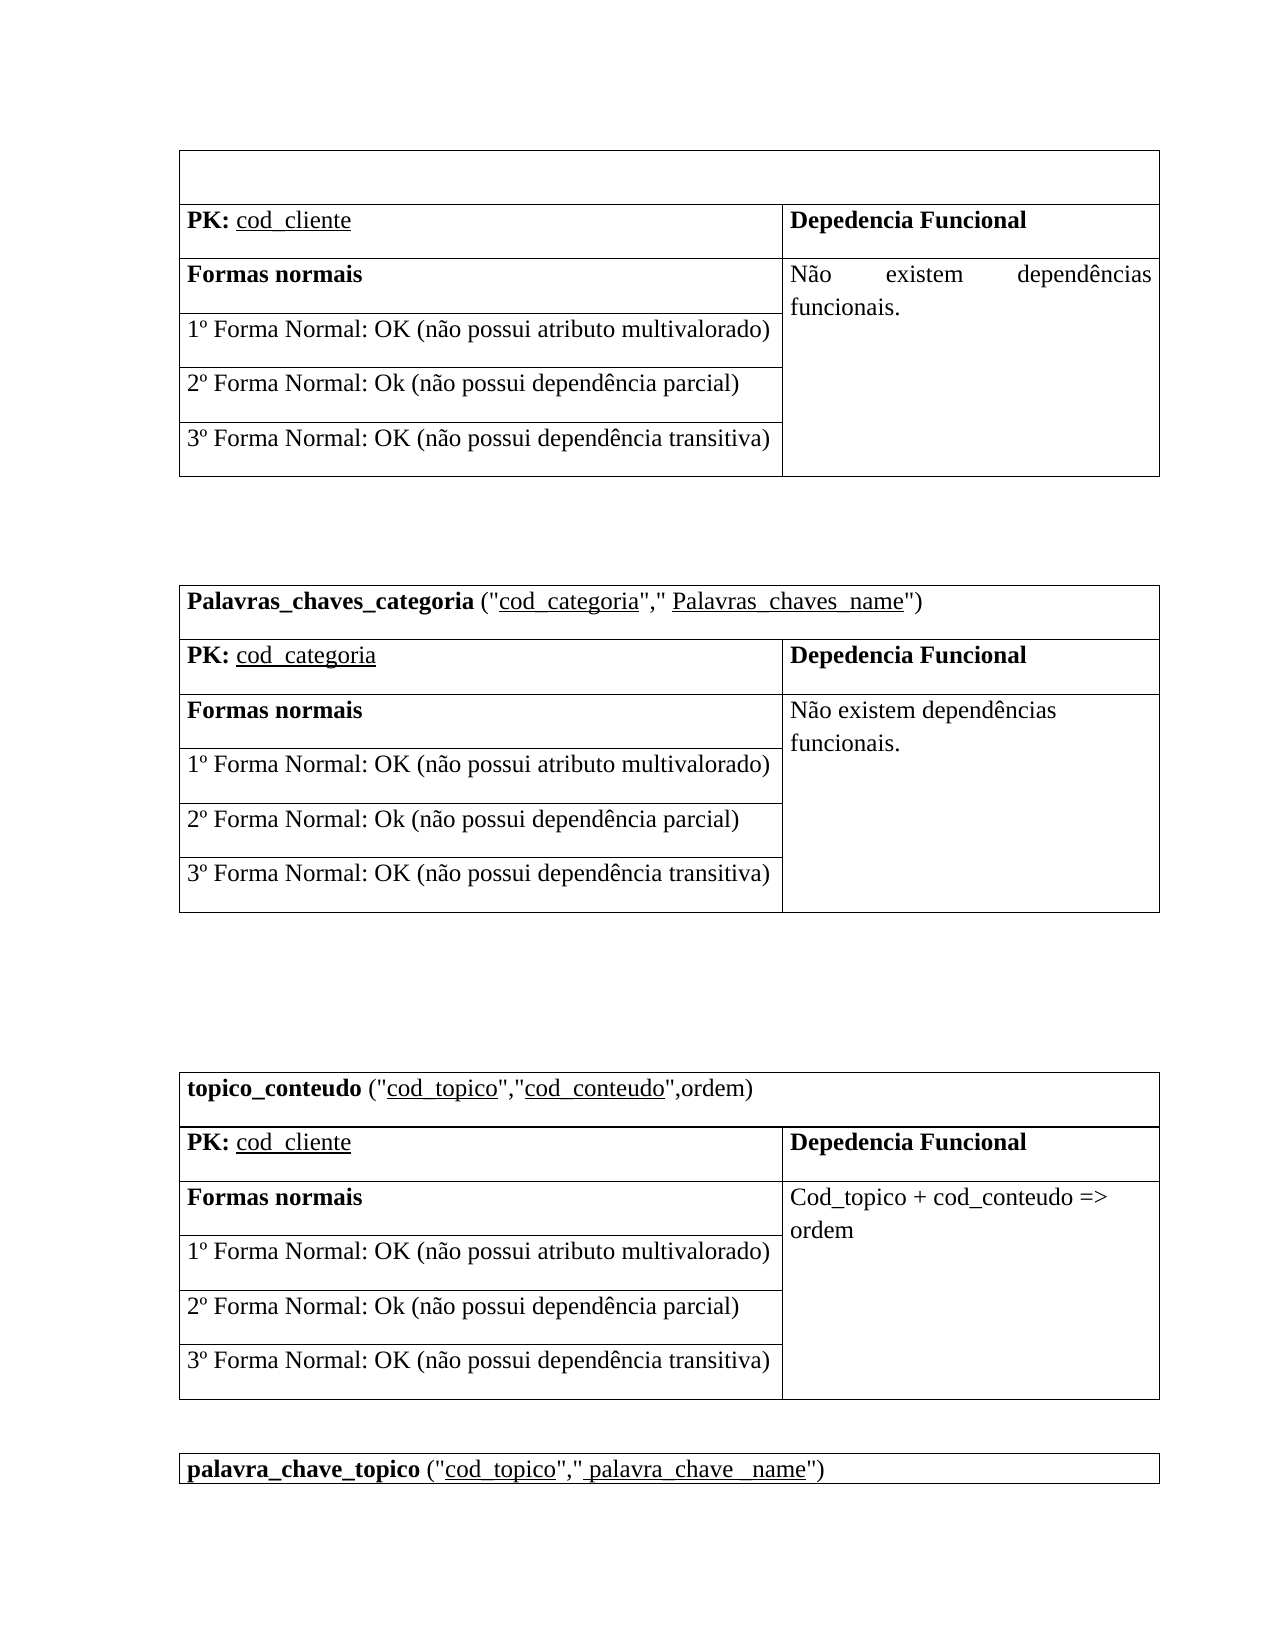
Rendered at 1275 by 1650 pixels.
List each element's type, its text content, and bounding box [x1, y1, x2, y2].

table_cell 1º Forma Normal: OK (não possui atributo multivalorado) [180, 314, 782, 367]
table_cell 1º Forma Normal: OK (não possui atributo multivalorado) [180, 749, 782, 803]
table_cell Cod_topico + cod_conteudo => ordem [783, 1182, 1159, 1399]
table_header Palavras_chaves_categoria ("cod_categoria"," Palavras_chaves_name") [180, 586, 1159, 639]
table_cell 3º Forma Normal: OK (não possui dependência transitiva) [180, 858, 782, 912]
table_cell PK: cod_categoria [180, 640, 782, 694]
table_cell Depedencia Funcional [783, 205, 1159, 258]
table_cell Depedencia Funcional [783, 640, 1159, 694]
table_cell 3º Forma Normal: OK (não possui dependência transitiva) [180, 423, 782, 476]
table_cell Depedencia Funcional [783, 1128, 1159, 1181]
table_header topico_conteudo ("cod_topico","cod_conteudo",ordem) [180, 1073, 1159, 1126]
table_cell 1º Forma Normal: OK (não possui atributo multivalorado) [180, 1236, 782, 1290]
table_cell Formas normais [180, 1182, 782, 1235]
table_cell PK: cod_cliente [180, 1128, 782, 1181]
table_cell 2º Forma Normal: Ok (não possui dependência parcial) [180, 1291, 782, 1344]
table_cell Formas normais [180, 259, 782, 313]
table_cell Não existem dependências funcionais. [783, 695, 1159, 912]
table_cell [180, 368, 782, 422]
table_cell 3º Forma Normal: OK (não possui dependência transitiva) [180, 1345, 782, 1399]
table_cell Formas normais [180, 695, 782, 748]
table_cell Não existem dependências funcionais. [783, 259, 1159, 476]
table_cell 2º Forma Normal: Ok (não possui dependência parcial) [180, 804, 782, 857]
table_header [180, 151, 1159, 204]
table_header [180, 1454, 1159, 1483]
table_cell PK: cod_cliente [180, 205, 782, 258]
